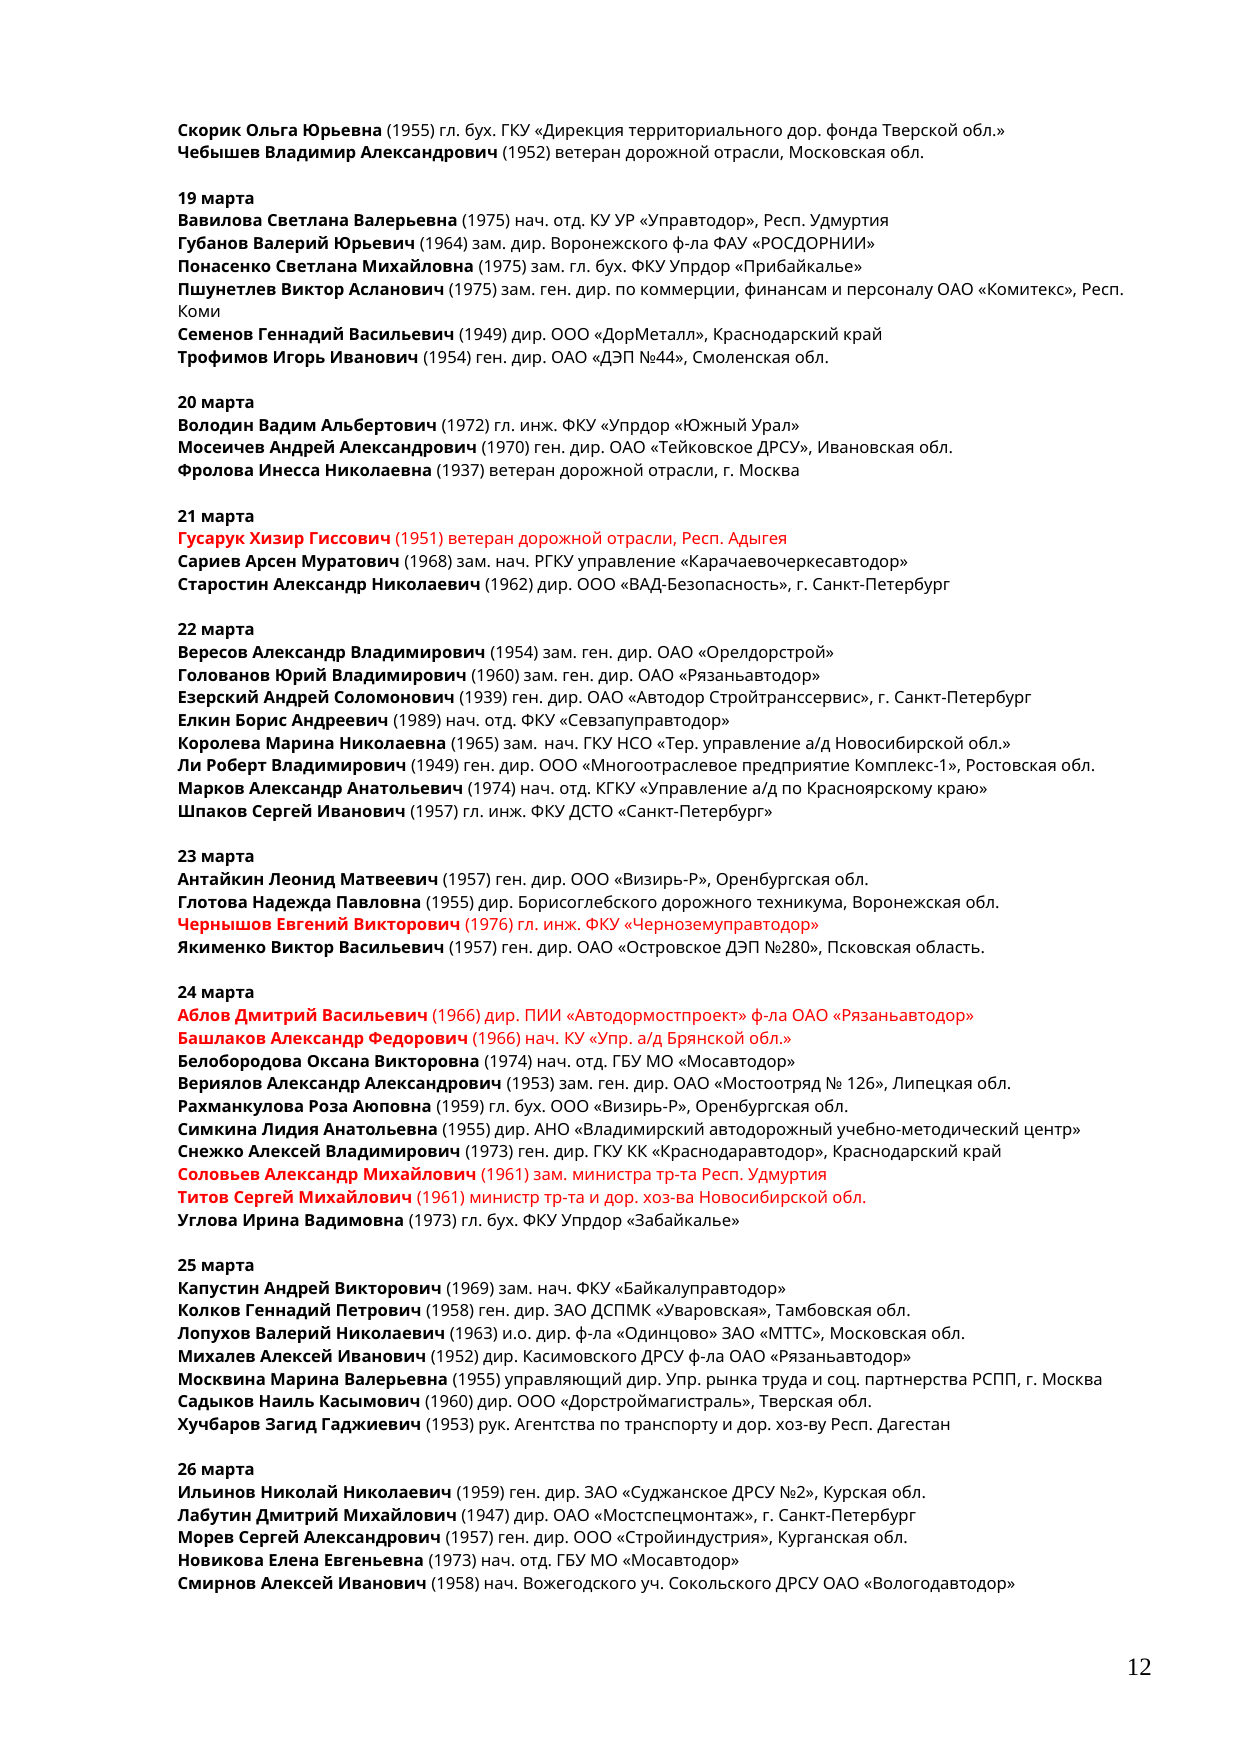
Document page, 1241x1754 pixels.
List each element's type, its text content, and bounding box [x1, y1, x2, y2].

text Углова Ирина Вадимовна (1973) гл. бух. ФКУ Упрдор «Забайкалье» [177, 1208, 1152, 1231]
text Чернышов Евгений Викторович (1976) гл. инж. ФКУ «Черноземуправтодор» [177, 913, 1152, 936]
text Семенов Геннадий Васильевич (1949) дир. ООО «ДорМеталл», Краснодарский край [177, 322, 1152, 345]
text 23 марта [177, 845, 1152, 867]
text Морев Сергей Александрович (1957) ген. дир. ООО «Стройиндустрия», Курганская обл. [177, 1526, 1152, 1549]
text 25 марта [177, 1253, 1152, 1276]
text 24 марта [177, 981, 1152, 1004]
text Понасенко Светлана Михайловна (1975) зам. гл. бух. ФКУ Упрдор «Прибайкалье» [177, 254, 1152, 277]
text Белобородова Оксана Викторовна (1974) нач. отд. ГБУ МО «Мосавтодор» [177, 1049, 1152, 1072]
text Колков Геннадий Петрович (1958) ген. дир. ЗАО ДСПМК «Уваровская», Тамбовская обл. [177, 1299, 1152, 1322]
text Смирнов Алексей Иванович (1958) нач. Вожегодского уч. Сокольского ДРСУ ОАО «Вологодавтодор» [177, 1571, 1152, 1594]
text Езерский Андрей Соломонович (1939) ген. дир. ОАО «Автодор Стройтранссервис», г. Санкт-Петербург [177, 686, 1152, 708]
text Шпаков Сергей Иванович (1957) гл. инж. ФКУ ДСТО «Санкт-Петербург» [177, 799, 1152, 822]
text Лабутин Дмитрий Михайлович (1947) дир. ОАО «Мостспецмонтаж», г. Санкт-Петербург [177, 1503, 1152, 1526]
text Рахманкулова Роза Аюповна (1959) гл. бух. ООО «Визирь-Р», Оренбургская обл. [177, 1094, 1152, 1117]
text Снежко Алексей Владимирович (1973) ген. дир. ГКУ КК «Краснодаравтодор», Краснодарский край [177, 1140, 1152, 1163]
text Ли Роберт Владимирович (1949) ген. дир. ООО «Многоотраслевое предприятие Комплекс-1», Ростовская обл. [177, 754, 1152, 777]
text Михалев Алексей Иванович (1952) дир. Касимовского ДРСУ ф-ла ОАО «Рязаньавтодор» [177, 1344, 1152, 1367]
text 26 марта [177, 1458, 1152, 1481]
text 20 марта [177, 391, 1152, 413]
text Вериялов Александр Александрович (1953) зам. ген. дир. ОАО «Мостоотряд № 126», Липецкая обл. [177, 1072, 1152, 1094]
text Аблов Дмитрий Васильевич (1966) дир. ПИИ «Автодормостпроект» ф-ла ОАО «Рязаньавтодор» [177, 1004, 1152, 1026]
text Гусарук Хизир Гиссович (1951) ветеран дорожной отрасли, Респ. Адыгея [177, 527, 1152, 549]
text Старостин Александр Николаевич (1962) дир. ООО «ВАД-Безопасность», г. Санкт-Петербург [177, 572, 1152, 595]
text Вересов Александр Владимирович (1954) зам. ген. дир. ОАО «Орелдорстрой» [177, 640, 1152, 663]
text Голованов Юрий Владимирович (1960) зам. ген. дир. ОАО «Рязаньавтодор» [177, 663, 1152, 686]
text Скорик Ольга Юрьевна (1955) гл. бух. ГКУ «Дирекция территориального дор. фонда Тверской обл.» [177, 118, 1152, 141]
text Елкин Борис Андреевич (1989) нач. отд. ФКУ «Севзапуправтодор» [177, 708, 1152, 731]
text Сариев Арсен Муратович (1968) зам. нач. РГКУ управление «Карачаевочеркесавтодор» [177, 549, 1152, 572]
text Новикова Елена Евгеньевна (1973) нач. отд. ГБУ МО «Мосавтодор» [177, 1549, 1152, 1571]
text Трофимов Игорь Иванович (1954) ген. дир. ОАО «ДЭП №44», Смоленская обл. [177, 345, 1152, 368]
text Фролова Инесса Николаевна (1937) ветеран дорожной отрасли, г. Москва [177, 459, 1152, 481]
text 21 марта [177, 504, 1152, 527]
text Мосеичев Андрей Александрович (1970) ген. дир. ОАО «Тейковское ДРСУ», Ивановская обл. [177, 436, 1152, 459]
text Губанов Валерий Юрьевич (1964) зам. дир. Воронежского ф-ла ФАУ «РОСДОРНИИ» [177, 232, 1152, 254]
text Лопухов Валерий Николаевич (1963) и.о. дир. ф-ла «Одинцово» ЗАО «МТТС», Московская обл. [177, 1322, 1152, 1344]
text Вавилова Светлана Валерьевна (1975) нач. отд. КУ УР «Управтодор», Респ. Удмуртия [177, 209, 1152, 232]
text Глотова Надежда Павловна (1955) дир. Борисоглебского дорожного техникума, Воронежская обл. [177, 890, 1152, 913]
text Симкина Лидия Анатольевна (1955) дир. АНО «Владимирский автодорожный учебно-методический центр» [177, 1117, 1152, 1140]
text Башлаков Александр Федорович (1966) нач. КУ «Упр. а/д Брянской обл.» [177, 1026, 1152, 1049]
text Титов Сергей Михайлович (1961) министр тр-та и дор. хоз-ва Новосибирской обл. [177, 1185, 1152, 1208]
text Москвина Марина Валерьевна (1955) управляющий дир. Упр. рынка труда и соц. партнерства РСПП, г. Москва [177, 1367, 1152, 1390]
text Володин Вадим Альбертович (1972) гл. инж. ФКУ «Упрдор «Южный Урал» [177, 413, 1152, 436]
text Антайкин Леонид Матвеевич (1957) ген. дир. ООО «Визирь-Р», Оренбургская обл. [177, 867, 1152, 890]
text Королева Марина Николаевна (1965) зам. нач. ГКУ НСО «Тер. управление а/д Новосибирской обл.» [177, 731, 1152, 754]
text Чебышев Владимир Александрович (1952) ветеран дорожной отрасли, Московская обл. [177, 141, 1152, 163]
text Соловьев Александр Михайлович (1961) зам. министра тр-та Респ. Удмуртия [177, 1163, 1152, 1185]
text Ильинов Николай Николаевич (1959) ген. дир. ЗАО «Суджанское ДРСУ №2», Курская обл. [177, 1481, 1152, 1503]
text Хучбаров Загид Гаджиевич (1953) рук. Агентства по транспорту и дор. хоз-ву Респ. Дагестан [177, 1412, 1152, 1435]
text Садыков Наиль Касымович (1960) дир. ООО «Дорстроймагистраль», Тверская обл. [177, 1390, 1152, 1412]
text 19 марта [177, 186, 1152, 209]
text Якименко Виктор Васильевич (1957) ген. дир. ОАО «Островское ДЭП №280», Псковская область. [177, 936, 1152, 958]
text Капустин Андрей Викторович (1969) зам. нач. ФКУ «Байкалуправтодор» [177, 1276, 1152, 1299]
text 22 марта [177, 618, 1152, 640]
text Пшунетлев Виктор Асланович (1975) зам. ген. дир. по коммерции, финансам и персоналу ОАО «Комитекс», Респ. Коми [177, 277, 1152, 322]
text Марков Александр Анатольевич (1974) нач. отд. КГКУ «Управление а/д по Красноярскому краю» [177, 777, 1152, 799]
